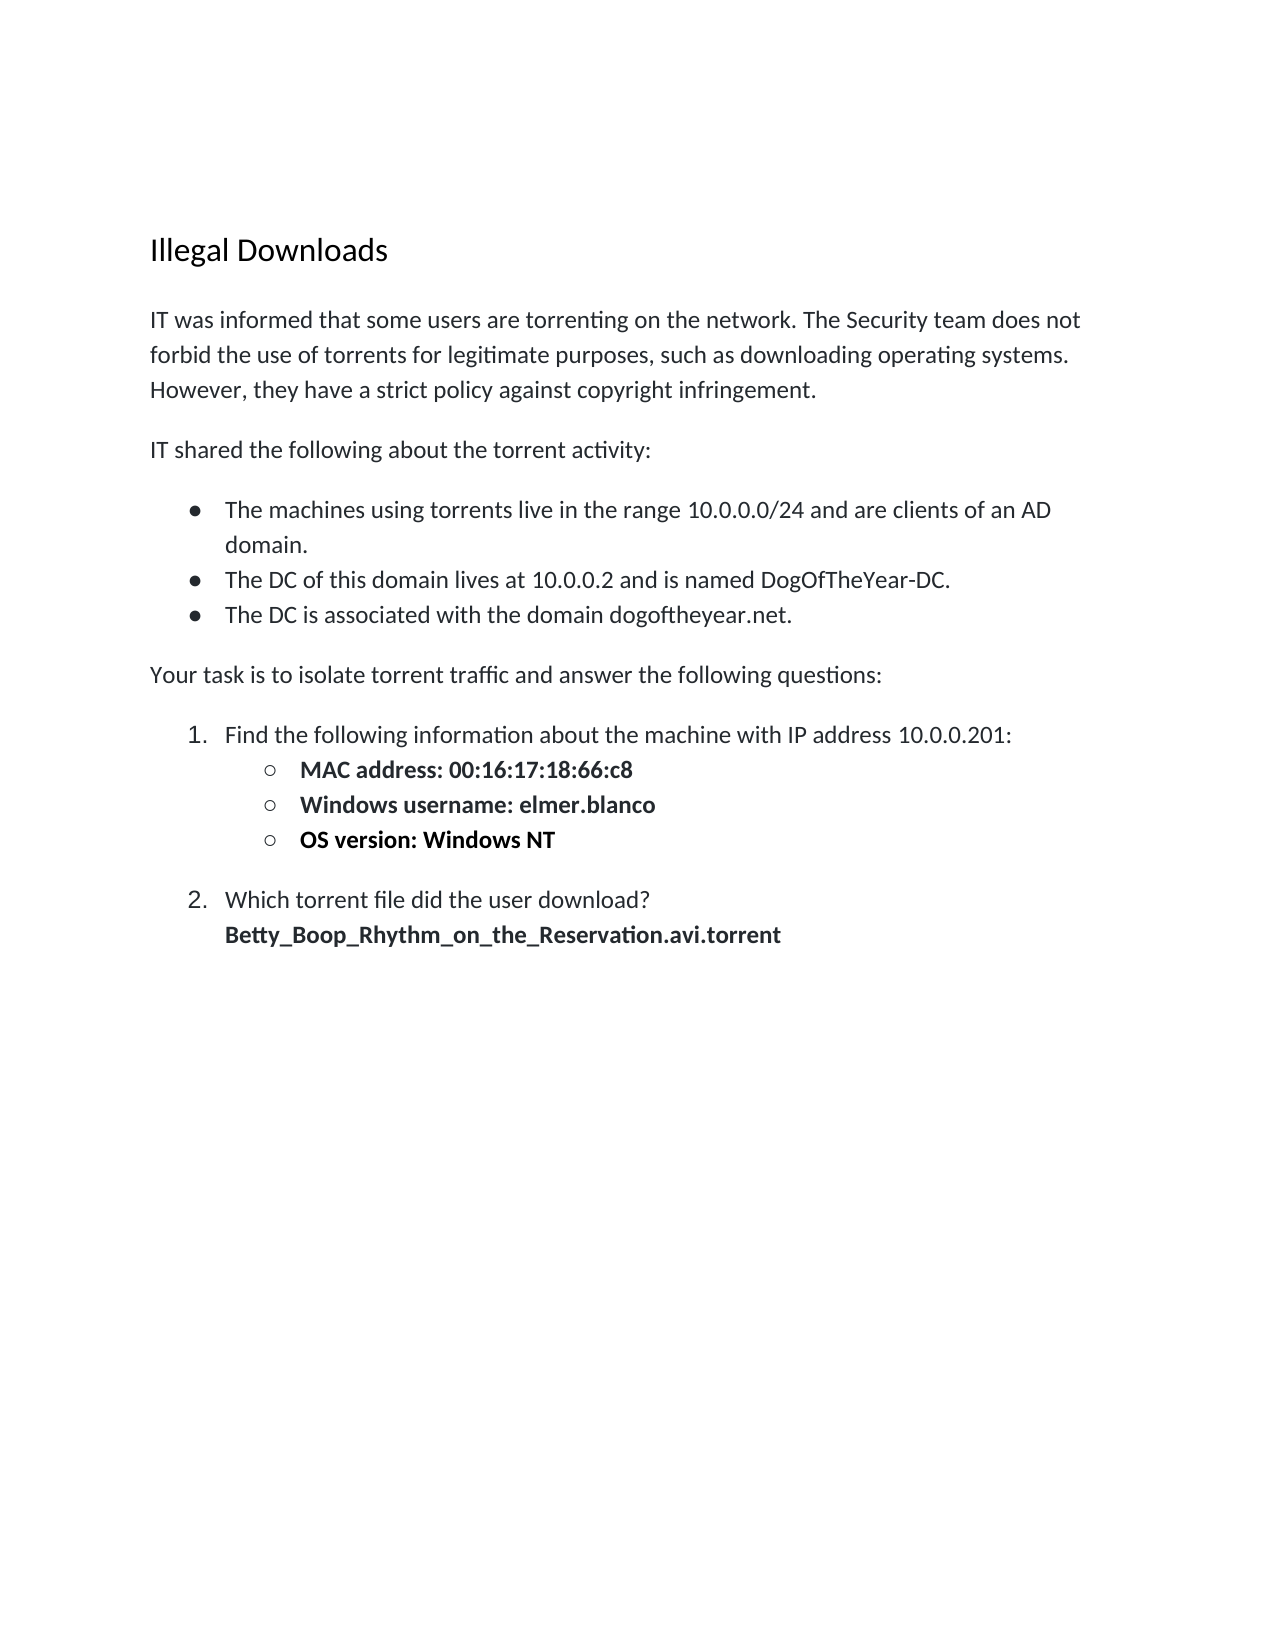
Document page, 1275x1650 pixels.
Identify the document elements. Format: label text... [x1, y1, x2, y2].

list OS version: Windows NT [262, 824, 1125, 855]
text IT was informed that some users are torrenting on the network. The Security team does not forbid the use of torrents for legitimate purposes, such as downloading operating systems. However, they have a strict policy against copyright infringement. [150, 304, 1125, 405]
list Windows username: elmer.blanco [262, 789, 1125, 820]
list Find the following information about the machine with IP address 10.0.0.201: [187, 719, 1125, 750]
subtitle Illegal Downloads [150, 229, 1125, 269]
list The DC of this domain lives at 10.0.0.2 and is named DogOfTheYear-DC. [187, 564, 1125, 595]
list The machines using torrents live in the range 10.0.0.0/24 and are clients of an AD domain. [187, 494, 1125, 560]
list Which torrent file did the user download? Betty_Boop_Rhythm_on_the_Reservation.avi.torrent [187, 884, 1125, 950]
text Your task is to isolate torrent traffic and answer the following questions: [150, 659, 1125, 690]
list MAC address: 00:16:17:18:66:c8 [262, 754, 1125, 785]
list The DC is associated with the domain dogoftheyear.net. [187, 599, 1125, 630]
text IT shared the following about the torrent activity: [150, 434, 1125, 465]
